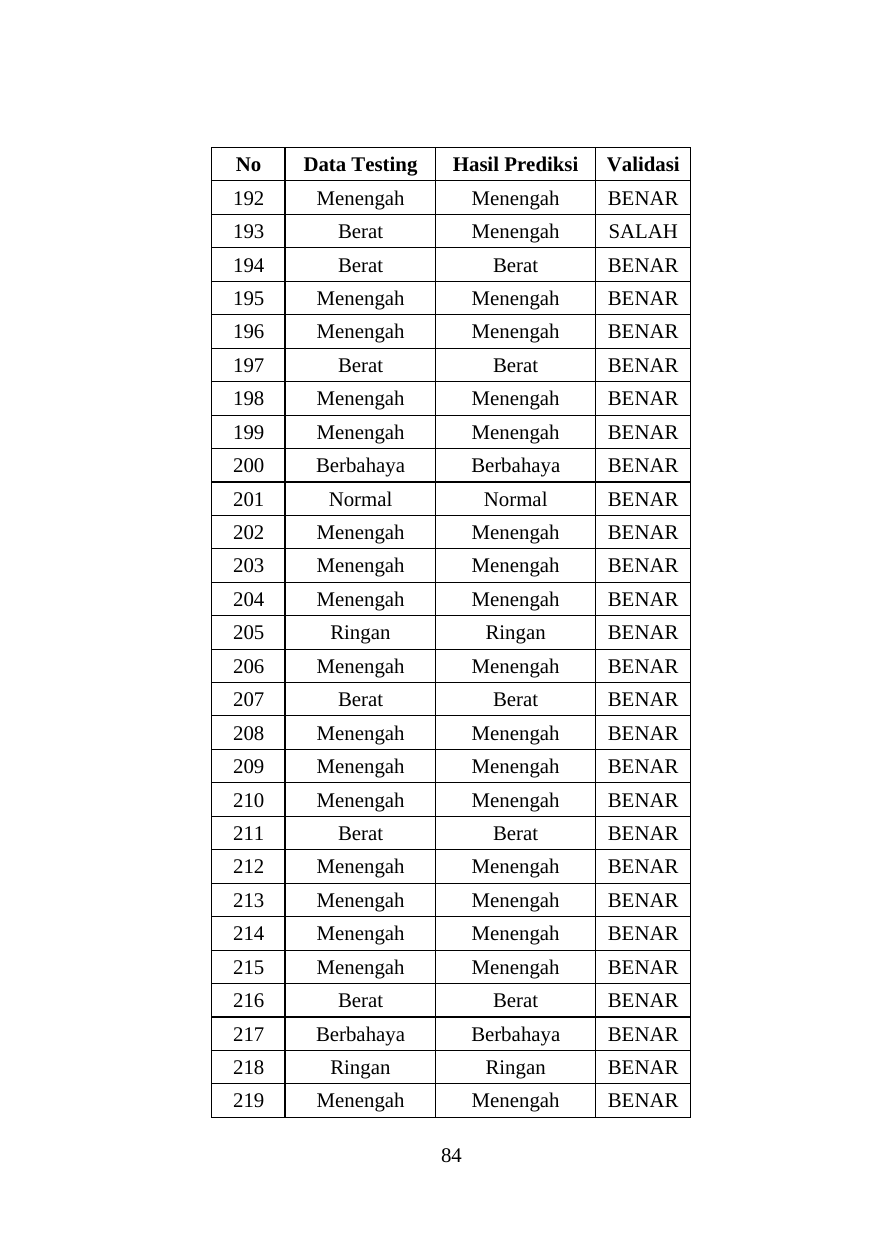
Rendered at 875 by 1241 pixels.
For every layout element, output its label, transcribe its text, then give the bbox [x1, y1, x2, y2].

table_cell 205 [212, 616, 284, 648]
table_cell BENAR [596, 1084, 690, 1117]
table_cell Menengah [286, 650, 435, 682]
table_cell BENAR [596, 349, 690, 381]
table_header Data Testing [286, 148, 435, 180]
table_cell BENAR [596, 817, 690, 849]
table_cell BENAR [596, 181, 690, 214]
table_cell BENAR [596, 850, 690, 883]
table_cell BENAR [596, 884, 690, 916]
table_cell Menengah [436, 884, 595, 916]
table_cell Menengah [286, 516, 435, 548]
table_cell Berat [286, 984, 435, 1016]
table_cell BENAR [596, 750, 690, 782]
table_cell Menengah [436, 783, 595, 816]
table_cell 215 [212, 951, 284, 983]
table_cell BENAR [596, 549, 690, 582]
table_cell BENAR [596, 282, 690, 314]
table_cell BENAR [596, 382, 690, 414]
table_cell 208 [212, 716, 284, 749]
table_cell Menengah [436, 215, 595, 247]
table_cell BENAR [596, 483, 690, 515]
table_cell Menengah [286, 951, 435, 983]
table_cell Berat [436, 683, 595, 715]
table_cell Menengah [436, 282, 595, 314]
table_cell Berat [286, 215, 435, 247]
table_cell Menengah [286, 416, 435, 448]
table_cell 217 [212, 1018, 284, 1050]
table_cell Menengah [436, 951, 595, 983]
table_cell BENAR [596, 951, 690, 983]
table_cell Ringan [436, 1051, 595, 1083]
table_cell BENAR [596, 984, 690, 1016]
table_cell BENAR [596, 583, 690, 615]
table_cell Menengah [436, 382, 595, 414]
table_cell 204 [212, 583, 284, 615]
table_cell Menengah [286, 315, 435, 348]
table_cell BENAR [596, 516, 690, 548]
table_cell Menengah [286, 1084, 435, 1117]
table_cell Ringan [436, 616, 595, 648]
table_cell Berat [436, 248, 595, 281]
table_cell Ringan [286, 616, 435, 648]
table_cell 212 [212, 850, 284, 883]
table_cell Normal [436, 483, 595, 515]
table_cell BENAR [596, 783, 690, 816]
table_cell 195 [212, 282, 284, 314]
table_cell Berat [286, 349, 435, 381]
table_cell Berat [436, 817, 595, 849]
table_cell BENAR [596, 683, 690, 715]
table_cell Menengah [286, 181, 435, 214]
table_cell Menengah [436, 750, 595, 782]
table_cell 213 [212, 884, 284, 916]
table_cell Berat [436, 984, 595, 1016]
table_cell BENAR [596, 248, 690, 281]
table_cell Menengah [436, 549, 595, 582]
table_cell Menengah [436, 716, 595, 749]
table_cell BENAR [596, 1018, 690, 1050]
table_cell 202 [212, 516, 284, 548]
table_cell Menengah [286, 850, 435, 883]
table_cell Menengah [436, 917, 595, 949]
table_cell Berbahaya [286, 1018, 435, 1050]
table_cell Menengah [286, 750, 435, 782]
table_cell BENAR [596, 449, 690, 481]
table_cell Menengah [286, 549, 435, 582]
table_cell BENAR [596, 1051, 690, 1083]
table_cell Berat [286, 817, 435, 849]
table_cell Berbahaya [286, 449, 435, 481]
table_cell Berat [436, 349, 595, 381]
table_cell BENAR [596, 416, 690, 448]
table_header Hasil Prediksi [436, 148, 595, 180]
table_cell 198 [212, 382, 284, 414]
table_cell 203 [212, 549, 284, 582]
table_cell 210 [212, 783, 284, 816]
table_cell 192 [212, 181, 284, 214]
table_cell Menengah [436, 850, 595, 883]
table_header No [212, 148, 284, 180]
table_cell Berbahaya [436, 1018, 595, 1050]
table_cell Menengah [436, 181, 595, 214]
table_cell Berat [286, 248, 435, 281]
table_cell 218 [212, 1051, 284, 1083]
table_cell BENAR [596, 650, 690, 682]
table_cell Menengah [436, 583, 595, 615]
table_cell Menengah [436, 516, 595, 548]
table_cell Menengah [436, 650, 595, 682]
table_cell 200 [212, 449, 284, 481]
table_cell Menengah [286, 282, 435, 314]
table_cell Menengah [436, 315, 595, 348]
table_cell BENAR [596, 917, 690, 949]
table_cell 209 [212, 750, 284, 782]
table_cell 201 [212, 483, 284, 515]
table_cell Menengah [286, 716, 435, 749]
table_cell Menengah [436, 416, 595, 448]
table_cell Menengah [286, 917, 435, 949]
table_cell 194 [212, 248, 284, 281]
table_cell Menengah [286, 382, 435, 414]
table_cell BENAR [596, 616, 690, 648]
table_cell Menengah [286, 783, 435, 816]
table_cell Ringan [286, 1051, 435, 1083]
table_cell 216 [212, 984, 284, 1016]
table_cell 207 [212, 683, 284, 715]
table_cell Berbahaya [436, 449, 595, 481]
table_cell 197 [212, 349, 284, 381]
table_cell Menengah [286, 583, 435, 615]
table_cell BENAR [596, 716, 690, 749]
table_cell 196 [212, 315, 284, 348]
table_cell 219 [212, 1084, 284, 1117]
table_cell SALAH [596, 215, 690, 247]
table_cell Berat [286, 683, 435, 715]
table_header Validasi [596, 148, 690, 180]
table_cell BENAR [596, 315, 690, 348]
table_cell Normal [286, 483, 435, 515]
table_cell 211 [212, 817, 284, 849]
table_cell 199 [212, 416, 284, 448]
table_cell Menengah [286, 884, 435, 916]
table_cell 214 [212, 917, 284, 949]
table_cell Menengah [436, 1084, 595, 1117]
table_cell 193 [212, 215, 284, 247]
table_cell 206 [212, 650, 284, 682]
